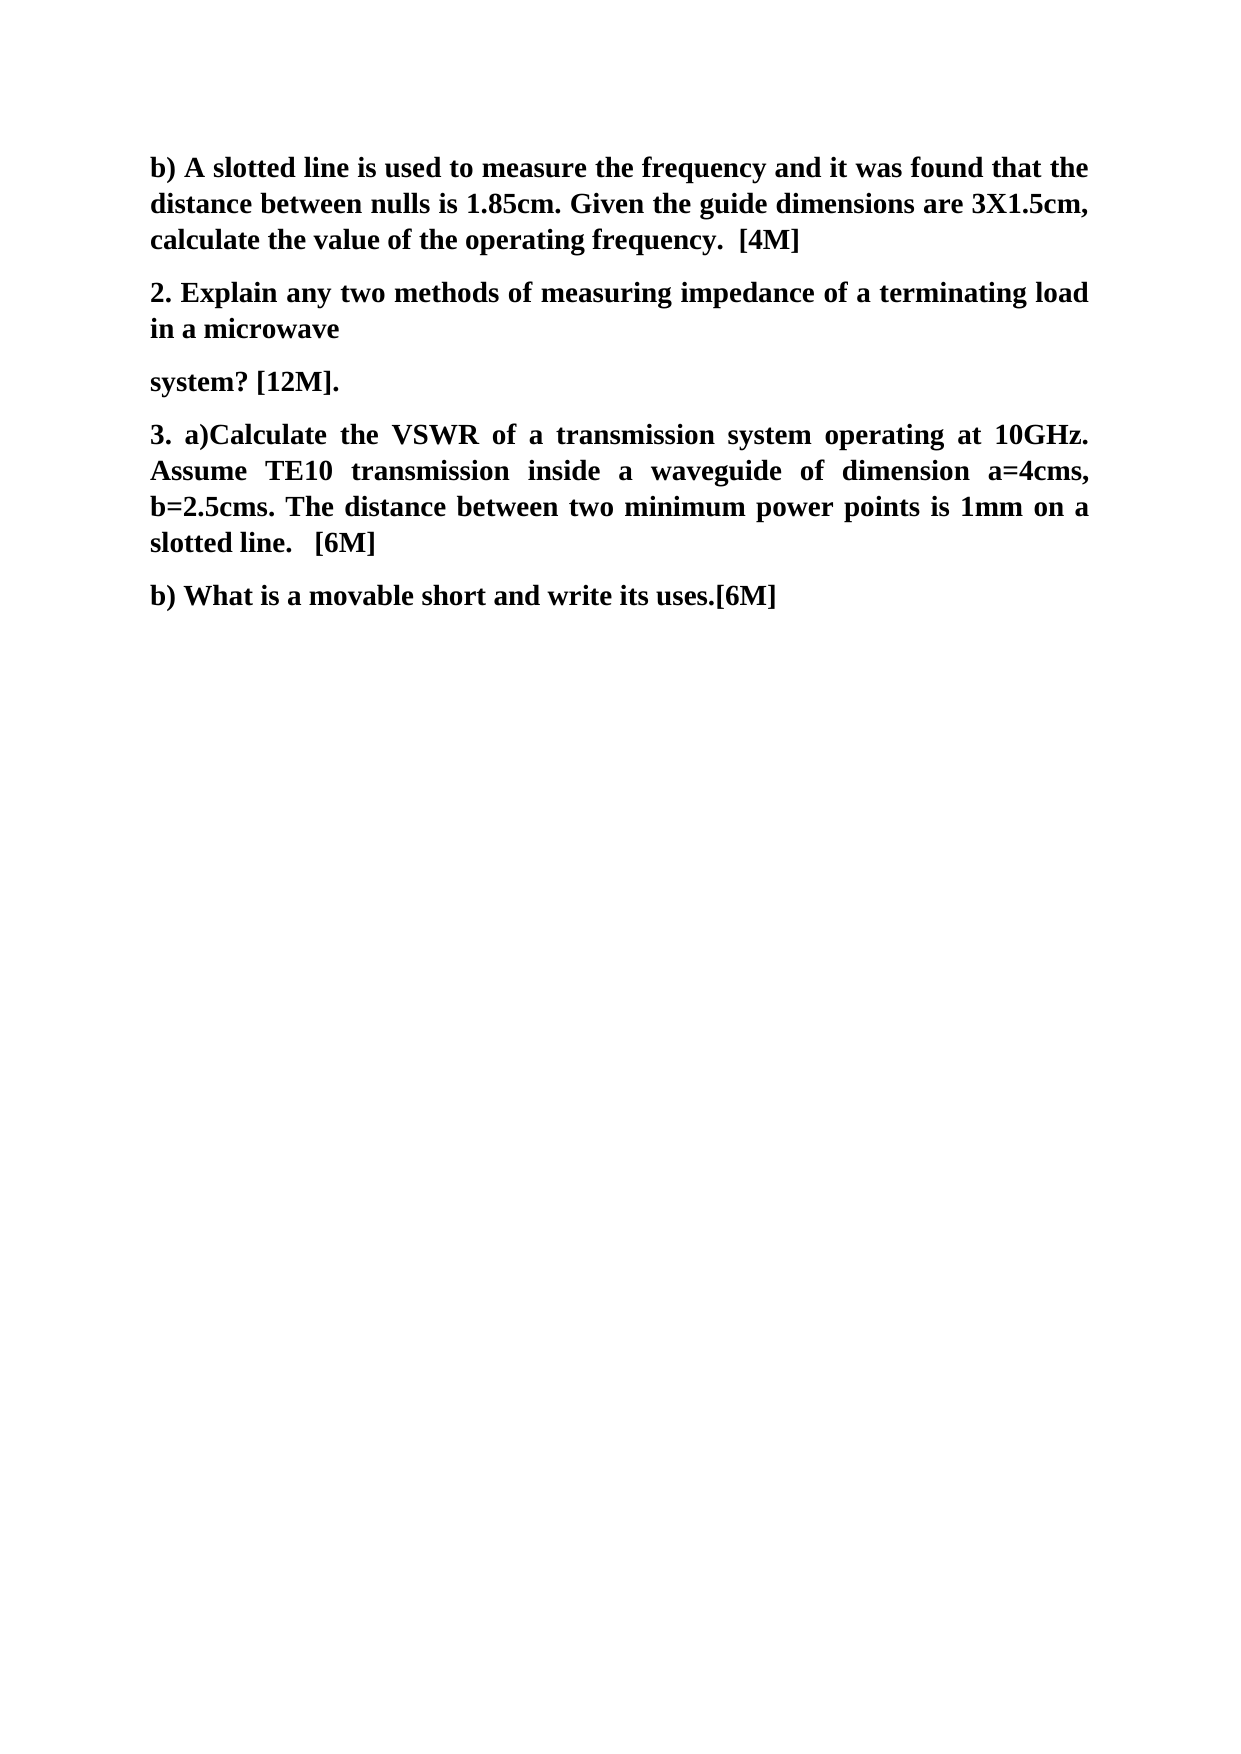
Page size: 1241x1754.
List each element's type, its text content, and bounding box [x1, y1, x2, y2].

text 2. Explain any two methods of measuring impedance of a terminating load in a microwave [150, 275, 1090, 345]
text b) A slotted line is used to measure the frequency and it was found that the distance between nulls is 1.85cm. Given the guide dimensions are 3X1.5cm, calculate the value of the operating frequency. [4M] [150, 150, 1090, 256]
text system? [12M]. [150, 364, 1090, 398]
text b) What is a movable short and write its uses.[6M] [150, 578, 1090, 612]
text 3. a)Calculate the VSWR of a transmission system operating at 10GHz. Assume TE10 transmission inside a waveguide of dimension a=4cms, b=2.5cms. The distance between two minimum power points is 1mm on a slotted line. [6M] [150, 417, 1090, 559]
